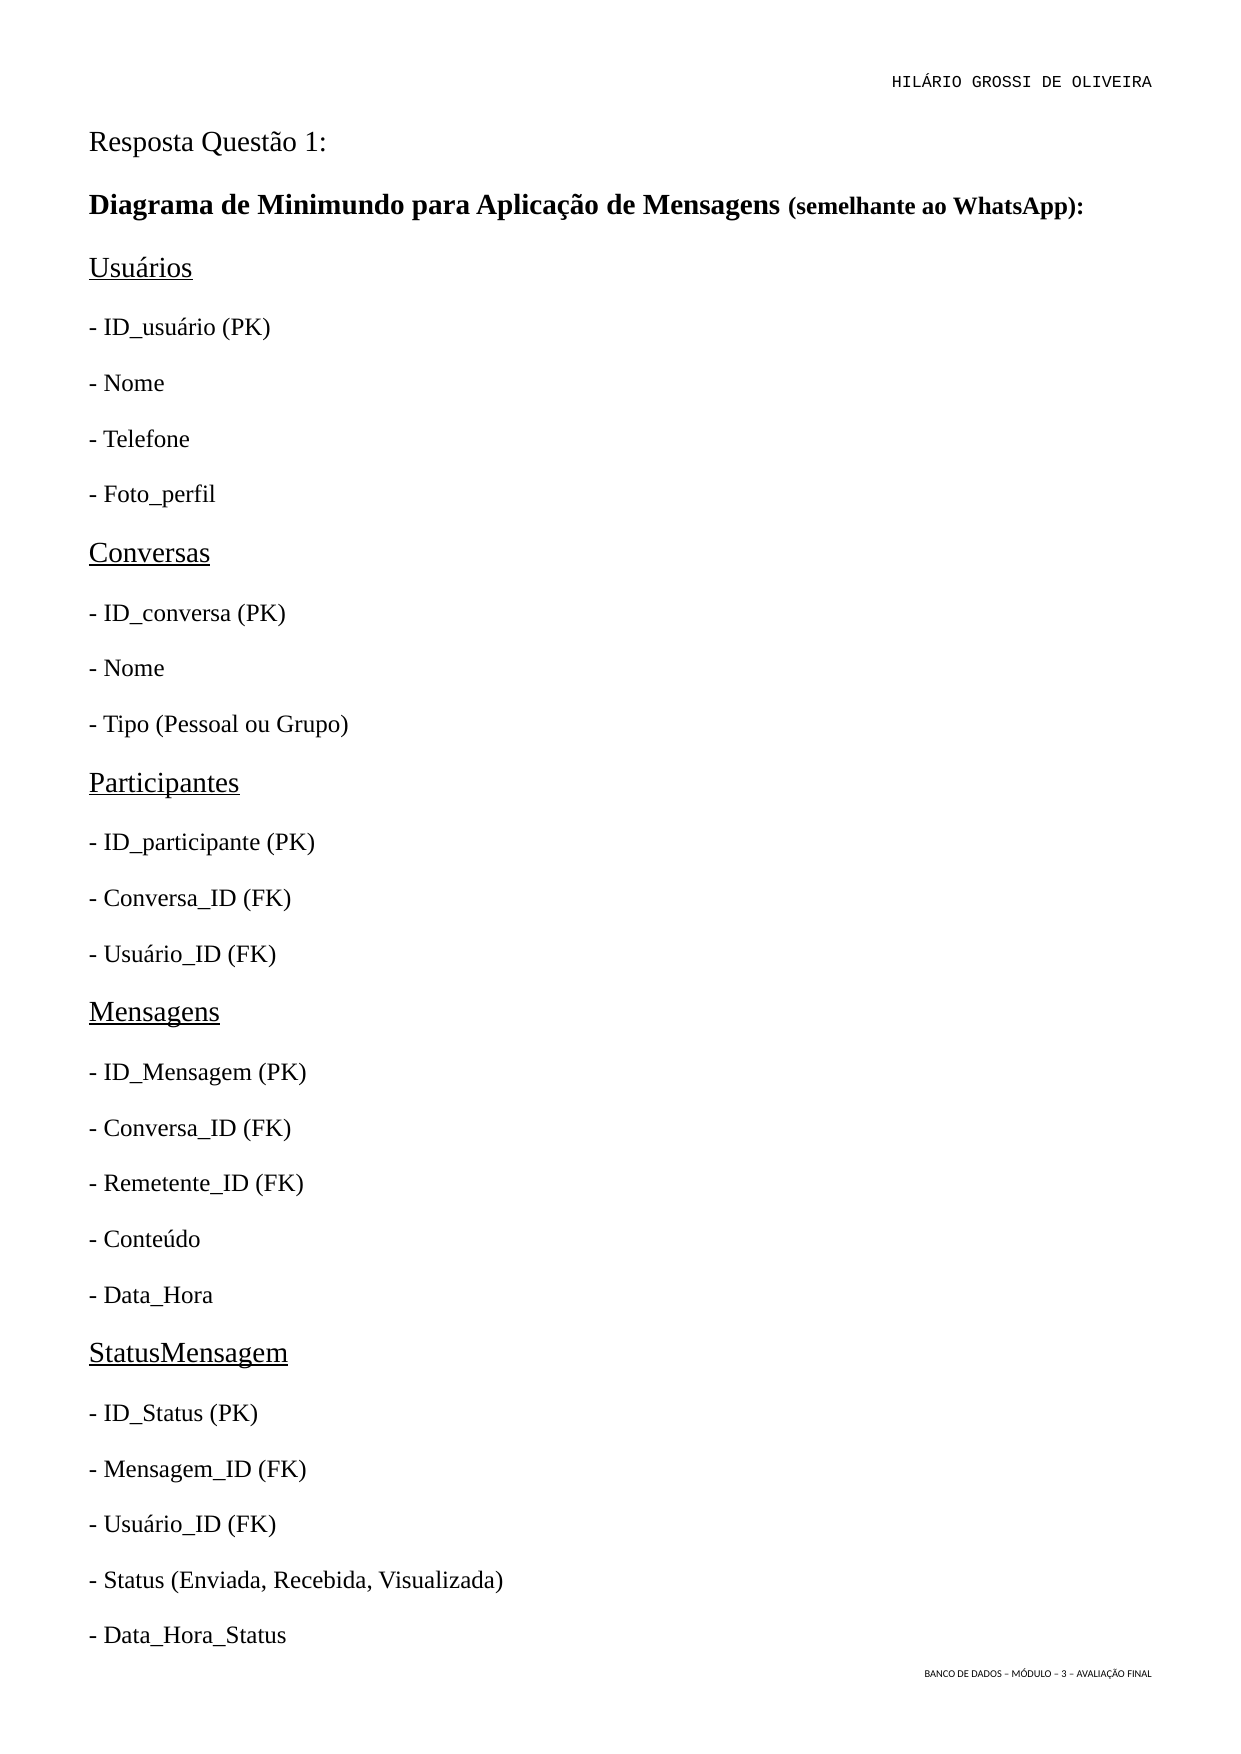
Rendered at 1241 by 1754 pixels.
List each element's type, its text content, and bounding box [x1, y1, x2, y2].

text - ID_conversa (PK) [89, 598, 1152, 627]
text - Usuário_ID (FK) [89, 939, 1152, 967]
text - Nome [89, 653, 1152, 682]
text - ID_Mensagem (PK) [89, 1057, 1152, 1086]
text - ID_Status (PK) [89, 1398, 1152, 1427]
text - Data_Hora_Status [89, 1621, 1152, 1649]
text - Conteúdo [89, 1224, 1152, 1253]
text - Telefone [89, 424, 1152, 452]
text - Foto_perfil [89, 479, 1152, 508]
text - ID_usuário (PK) [89, 312, 1152, 341]
text - ID_participante (PK) [89, 827, 1152, 856]
text - Remetente_ID (FK) [89, 1168, 1152, 1197]
text - Tipo (Pessoal ou Grupo) [89, 709, 1152, 738]
text Usuários [89, 250, 1152, 283]
text - Conversa_ID (FK) [89, 1113, 1152, 1142]
text - Status (Enviada, Recebida, Visualizada) [89, 1565, 1152, 1594]
text Diagrama de Minimundo para Aplicação de Mensagens (semelhante ao WhatsApp): [89, 187, 1152, 220]
text - Usuário_ID (FK) [89, 1509, 1152, 1538]
text Mensagens [89, 994, 1152, 1028]
text - Conversa_ID (FK) [89, 883, 1152, 912]
text - Data_Hora [89, 1280, 1152, 1308]
text Conversas [89, 535, 1152, 568]
text Participantes [89, 765, 1152, 798]
text StatusMensagem [89, 1335, 1152, 1369]
text - Mensagem_ID (FK) [89, 1454, 1152, 1482]
text Resposta Questão 1: [89, 124, 1152, 158]
text - Nome [89, 368, 1152, 397]
